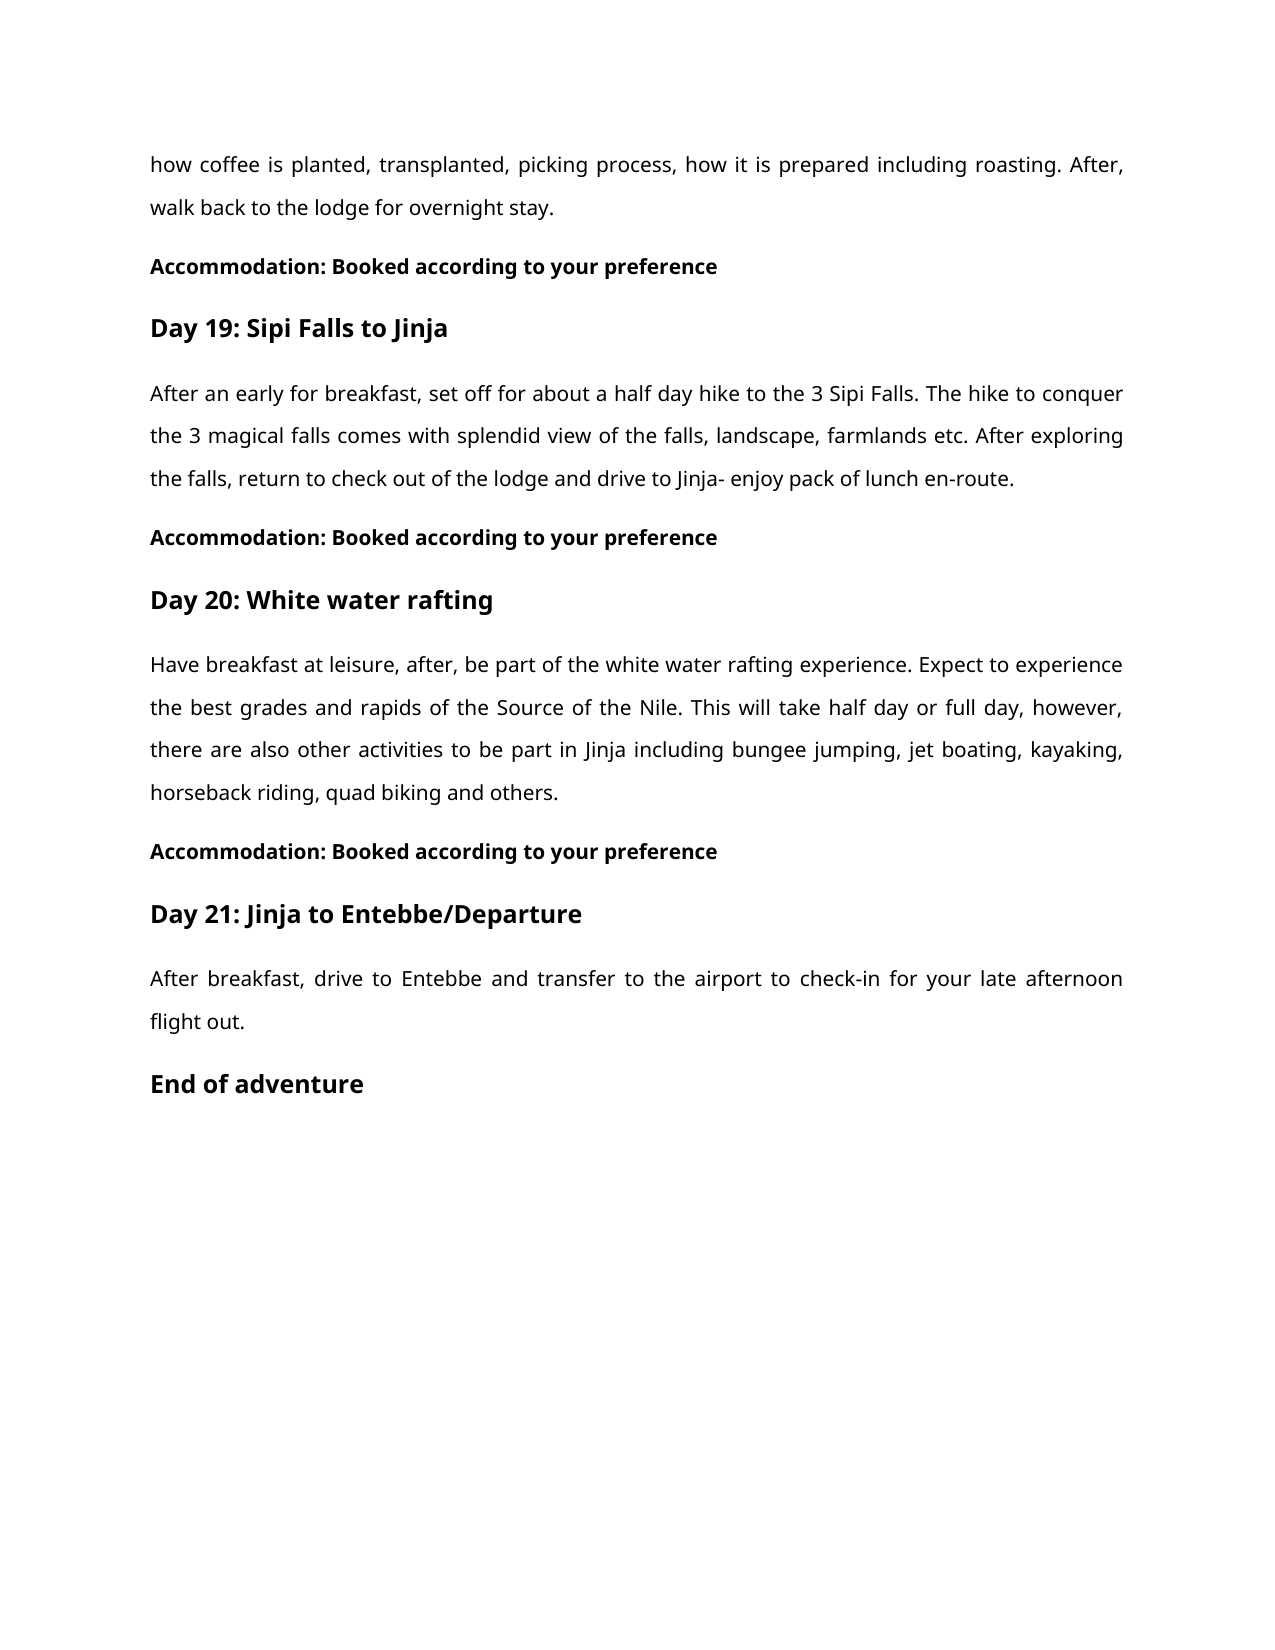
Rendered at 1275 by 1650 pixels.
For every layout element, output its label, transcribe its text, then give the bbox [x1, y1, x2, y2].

text After an early for breakfast, set off for about a half day hike to the 3 Sipi Falls. The hike to conquer the 3 magical falls comes with splendid view of the falls, landscape, farmlands etc. After exploring the falls, return to check out of the lodge and drive to Jinja- enjoy pack of lunch en-route. [150, 379, 1125, 492]
text After breakfast, drive to Entebbe and transfer to the airport to check-in for your late afternoon flight out. [150, 964, 1125, 1035]
text Day 20: White water rafting [150, 583, 1125, 617]
text Day 19: Sipi Falls to Jinja [150, 311, 1125, 345]
text Accommodation: Booked according to your preference [150, 252, 1125, 280]
text Have breakfast at leisure, after, be part of the white water rafting experience. Expect to experience the best grades and rapids of the Source of the Nile. This will take half day or full day, however, there are also other activities to be part in Jinja including bungee jumping, jet boating, kayaking, horseback riding, quad biking and others. [150, 650, 1125, 807]
text End of adventure [150, 1066, 1125, 1100]
text Accommodation: Booked according to your preference [150, 837, 1125, 866]
text Day 21: Jinja to Entebbe/Departure [150, 897, 1125, 931]
text Accommodation: Booked according to your preference [150, 523, 1125, 552]
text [150, 150, 1125, 221]
